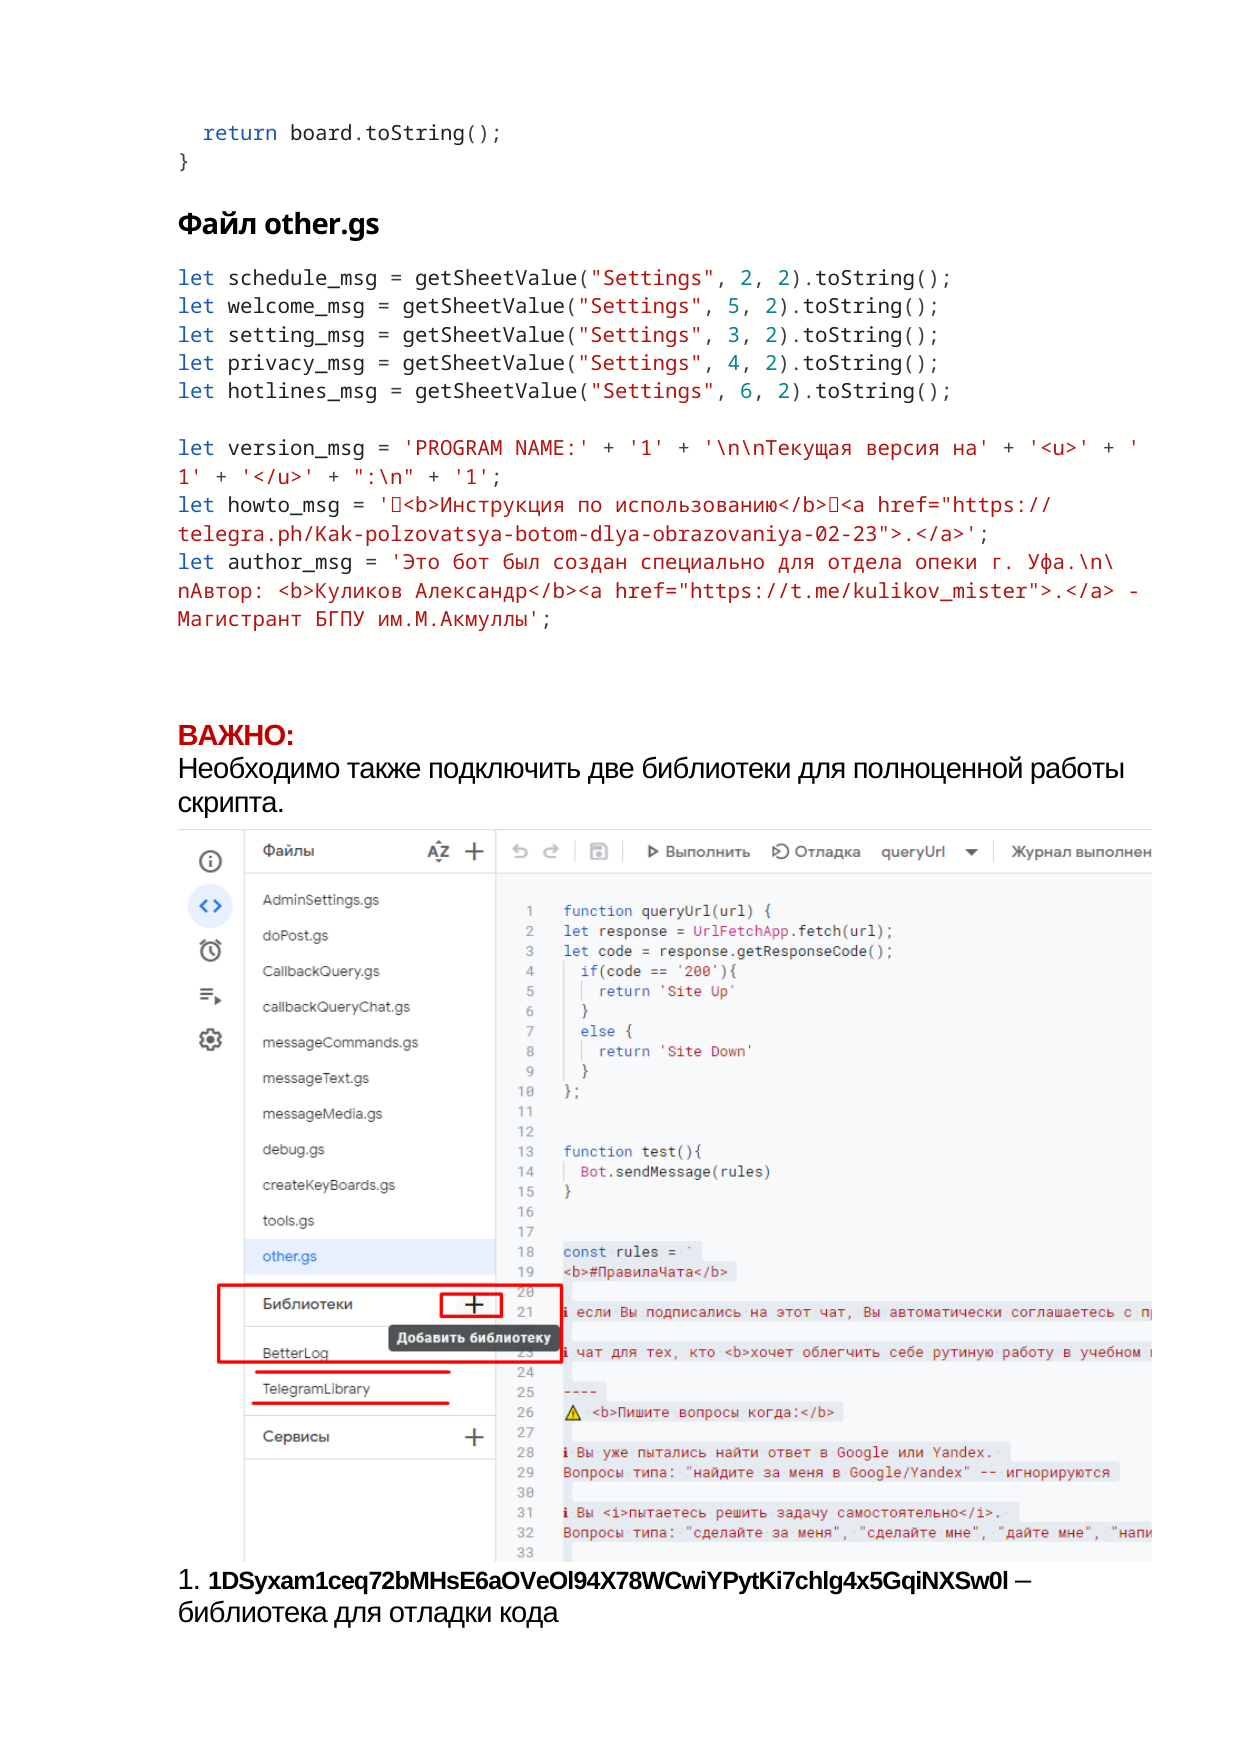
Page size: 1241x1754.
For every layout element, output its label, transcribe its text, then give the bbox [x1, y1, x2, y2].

text 1. 1DSyxam1ceq72bMHsE6aOVeOl94X78WCwiYPytKi7chlg4x5GqiNXSw0l – библиотека для отладки кода [177, 1562, 1152, 1629]
text let welcome_msg = getSheetValue("Settings", 5, 2).toString(); [177, 291, 1152, 320]
text let version_msg = 'PROGRAM NAME:' + '1' + '\n\nТекущая версия на' + '<u>' + '1' + '</u>' + ":\n" + '1'; [177, 433, 1152, 490]
text let privacy_msg = getSheetValue("Settings", 4, 2).toString(); [177, 348, 1152, 377]
text } [177, 147, 1152, 175]
text let howto_msg = '🤓<b>Инструкция по использованию</b>📃<a href="https://telegra.ph/Kak-polzovatsya-botom-dlya-obrazovaniya-02-23">.</a>'; [177, 490, 1152, 547]
text let setting_msg = getSheetValue("Settings", 3, 2).toString(); [177, 320, 1152, 348]
text ВАЖНО: [177, 718, 1152, 751]
picture [177, 818, 1152, 1562]
text Файл other.gs [177, 203, 1152, 243]
text Необходимо также подключить две библиотеки для полноценной работы скрипта. [177, 751, 1152, 818]
text let hotlines_msg = getSheetValue("Settings", 6, 2).toString(); [177, 377, 1152, 405]
text let author_msg = 'Это бот был создан специально для отдела опеки г. Уфа.\n\nАвтор: <b>Куликов Александр</b><a href="https://t.me/kulikov_mister">.</a> - Магистрант БГПУ им.М.Акмуллы'; [177, 547, 1152, 633]
text let schedule_msg = getSheetValue("Settings", 2, 2).toString(); [177, 263, 1152, 291]
text return board.toString(); [177, 118, 1152, 147]
